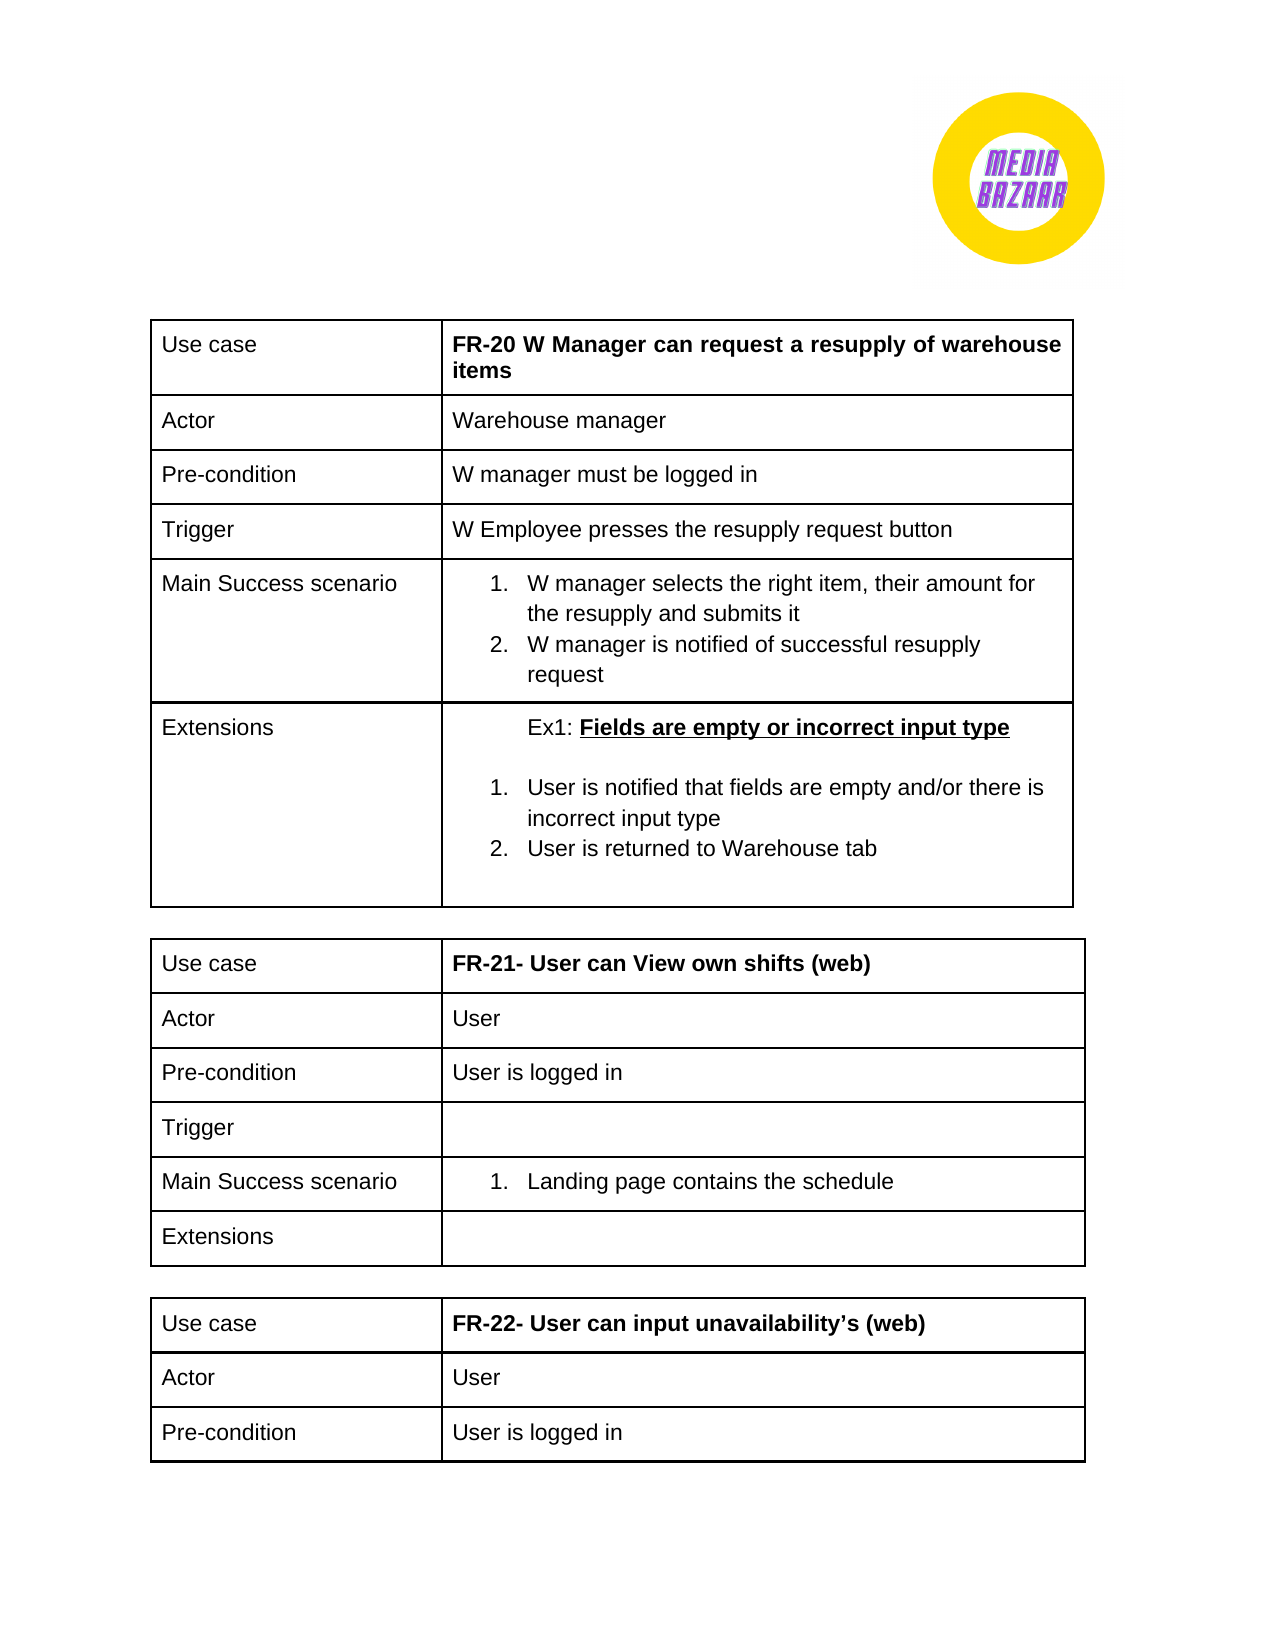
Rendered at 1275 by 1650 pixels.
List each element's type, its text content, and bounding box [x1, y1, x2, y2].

picture [911, 75, 1125, 289]
table_header FR-20 W Manager can request a resupply of warehouse items [443, 321, 1072, 394]
table_cell Actor [152, 396, 441, 449]
table_header FR-21- User can View own shifts (web) [443, 940, 1084, 992]
table_header Use case [152, 1299, 441, 1351]
table_cell W manager must be logged in [443, 451, 1072, 503]
table_cell Pre-condition [152, 1049, 441, 1101]
table_cell W Employee presses the resupply request button [443, 505, 1072, 558]
table_cell Pre-condition [152, 1408, 441, 1460]
table_cell User is logged in [443, 1408, 1084, 1460]
table_header Use case [152, 321, 441, 394]
table_cell Ex1: Fields are empty or incorrect input type User is notified that fields are empty and/or there is incorrect input type User is returned to Warehouse tab [443, 704, 1072, 906]
table_cell Actor [152, 1354, 441, 1406]
table_cell Main Success scenario [152, 1158, 441, 1210]
table_cell Trigger [152, 505, 441, 558]
table_cell User [443, 1354, 1084, 1406]
table_cell Actor [152, 994, 441, 1047]
table_header Use case [152, 940, 441, 992]
table_cell User is logged in [443, 1049, 1084, 1101]
table_cell Landing page contains the schedule [443, 1158, 1084, 1210]
table_cell Warehouse manager [443, 396, 1072, 449]
table_cell Trigger [152, 1103, 441, 1156]
table_cell User [443, 994, 1084, 1047]
table_cell Main Success scenario [152, 560, 441, 701]
table_cell Extensions [152, 1212, 441, 1265]
table_cell Extensions [152, 704, 441, 906]
table_cell [443, 1103, 1084, 1156]
table_cell Pre-condition [152, 451, 441, 503]
table_cell W manager selects the right item, their amount for the resupply and submits it W manager is notified of successful resupply request [443, 560, 1072, 701]
table_cell [443, 1212, 1084, 1265]
table_header FR-22- User can input unavailability’s (web) [443, 1299, 1084, 1351]
